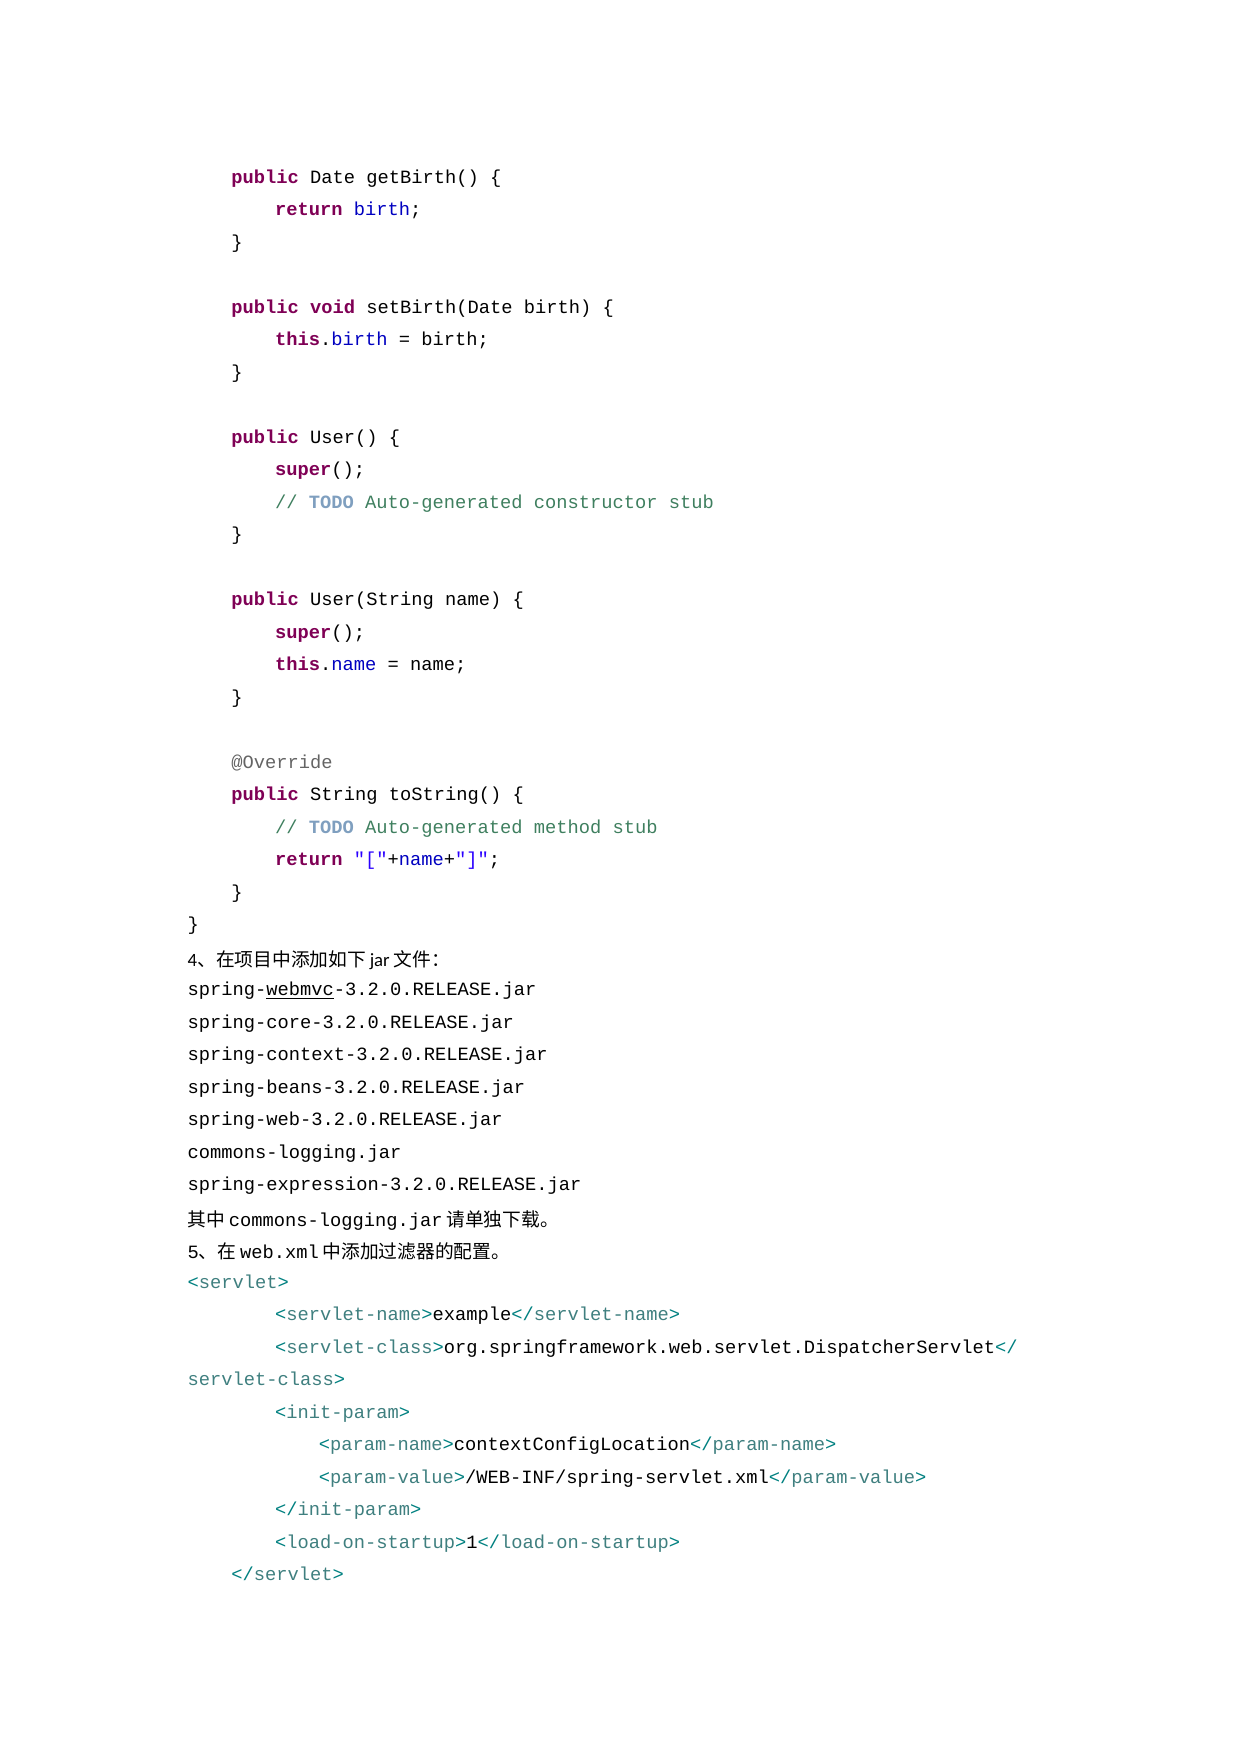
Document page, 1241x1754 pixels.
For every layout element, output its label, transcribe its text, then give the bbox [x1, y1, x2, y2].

text </servlet> [187, 1559, 1053, 1592]
text return "["+name+"]"; [187, 844, 1053, 877]
text 4、在项目中添加如下jar文件： spring-webmvc-3.2.0.RELEASE.jar [187, 942, 1053, 1007]
text } [187, 357, 1053, 389]
text 其中commons-logging.jar请单独下载。 [187, 1202, 1053, 1234]
text } [187, 877, 1053, 909]
text public Date getBirth() { [187, 162, 1053, 194]
text } [187, 682, 1053, 714]
text spring-core-3.2.0.RELEASE.jar spring-context-3.2.0.RELEASE.jar spring-beans-3.2.0.RELEASE.jar spring-web-3.2.0.RELEASE.jar commons-logging.jar spring-expression-3.2.0.RELEASE.jar [187, 1007, 1053, 1202]
text this.birth = birth; [187, 324, 1053, 357]
text 5、在web.xml中添加过滤器的配置。 <servlet> [187, 1234, 1053, 1299]
text super(); [187, 617, 1053, 649]
text <servlet-class>org.springframework.web.servlet.DispatcherServlet</servlet-class> [187, 1332, 1053, 1397]
text public User(String name) { [187, 584, 1053, 617]
text public String toString() { [187, 779, 1053, 812]
text // TODO Auto-generated constructor stub [187, 487, 1053, 519]
text @Override [187, 747, 1053, 779]
text <load-on-startup>1</load-on-startup> [187, 1527, 1053, 1559]
text </init-param> [187, 1494, 1053, 1527]
text <param-name>contextConfigLocation</param-name> [187, 1429, 1053, 1462]
text public User() { [187, 422, 1053, 454]
text public void setBirth(Date birth) { [187, 292, 1053, 324]
text <param-value>/WEB-INF/spring-servlet.xml</param-value> [187, 1462, 1053, 1494]
text this.name = name; [187, 649, 1053, 682]
text <init-param> [187, 1397, 1053, 1429]
text <servlet-name>example</servlet-name> [187, 1299, 1053, 1332]
text } [187, 519, 1053, 552]
text } [187, 227, 1053, 259]
text } [187, 909, 1053, 942]
text return birth; [187, 194, 1053, 227]
text super(); [187, 454, 1053, 487]
text // TODO Auto-generated method stub [187, 812, 1053, 844]
